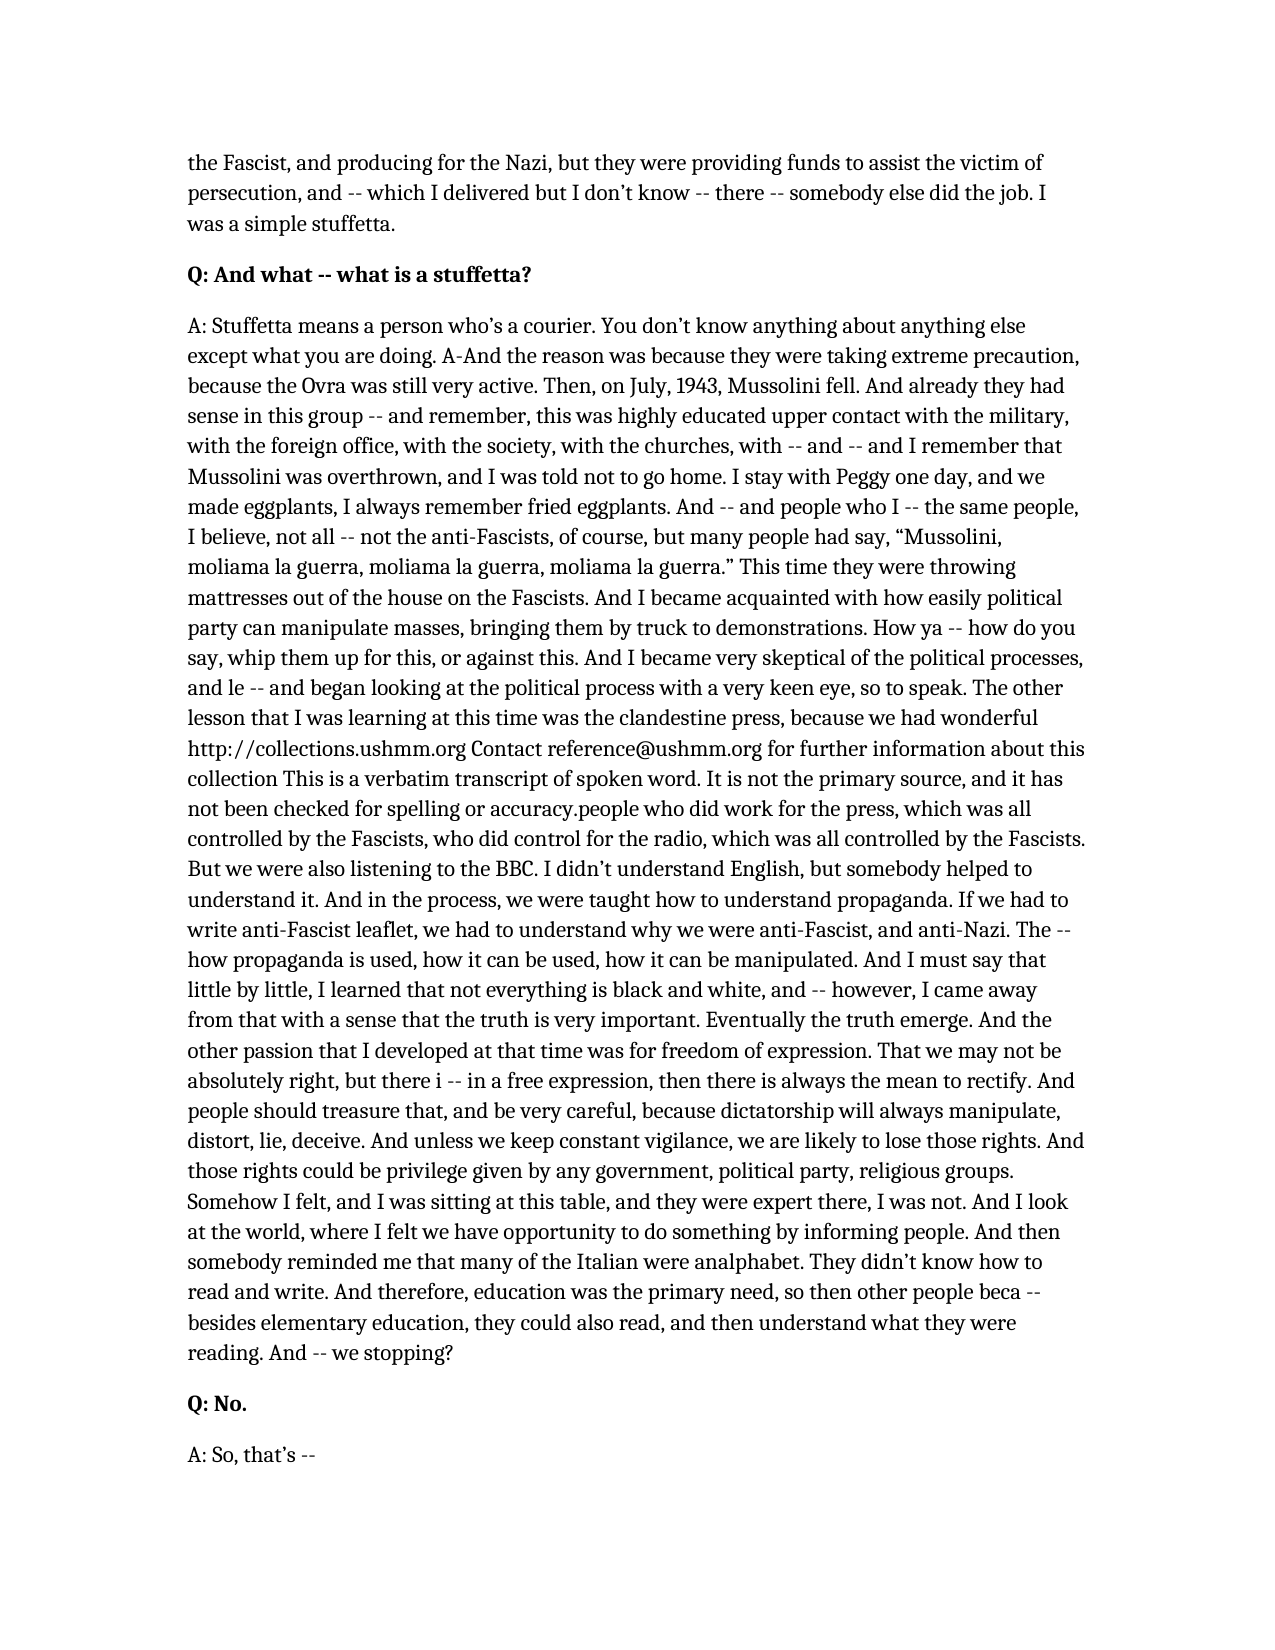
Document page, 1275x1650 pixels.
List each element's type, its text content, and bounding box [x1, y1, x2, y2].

text A: So, that’s -- [187, 1442, 1087, 1468]
text Q: No. [187, 1391, 1087, 1417]
text A: Stuffetta means a person who’s a courier. You don’t know anything about anything else except what you are doing. A-And the reason was because they were taking extreme precaution, because the Ovra was still very active. Then, on July, 1943, Mussolini fell. And already they had sense in this group -- and remember, this was highly educated upper contact with the military, with the foreign office, with the society, with the churches, with -- and -- and I remember that Mussolini was overthrown, and I was told not to go home. I stay with Peggy one day, and we made eggplants, I always remember fried eggplants. And -- and people who I -- the same people, I believe, not all -- not the anti-Fascists, of course, but many people had say, “Mussolini, moliama la guerra, moliama la guerra, moliama la guerra.” This time they were throwing mattresses out of the house on the Fascists. And I became acquainted with how easily political party can manipulate masses, bringing them by truck to demonstrations. How ya -- how do you say, whip them up for this, or against this. And I became very skeptical of the political processes, and le -- and began looking at the political process with a very keen eye, so to speak. The other lesson that I was learning at this time was the clandestine press, because we had wonderful http://collections.ushmm.org Contact reference@ushmm.org for further information about this collection This is a verbatim transcript of spoken word. It is not the primary source, and it has not been checked for spelling or accuracy.people who did work for the press, which was all controlled by the Fascists, who did control for the radio, which was all controlled by the Fascists. But we were also listening to the BBC. I didn’t understand English, but somebody helped to understand it. And in the process, we were taught how to understand propaganda. If we had to write anti-Fascist leaflet, we had to understand why we were anti-Fascist, and anti-Nazi. The -- how propaganda is used, how it can be used, how it can be manipulated. And I must say that little by little, I learned that not everything is black and white, and -- however, I came away from that with a sense that the truth is very important. Eventually the truth emerge. And the other passion that I developed at that time was for freedom of expression. That we may not be absolutely right, but there i -- in a free expression, then there is always the mean to rectify. And people should treasure that, and be very careful, because dictatorship will always manipulate, distort, lie, deceive. And unless we keep constant vigilance, we are likely to lose those rights. And those rights could be privilege given by any government, political party, religious groups. Somehow I felt, and I was sitting at this table, and they were expert there, I was not. And I look at the world, where I felt we have opportunity to do something by informing people. And then somebody reminded me that many of the Italian were analphabet. They didn’t know how to read and write. And therefore, education was the primary need, so then other people beca -- besides elementary education, they could also read, and then understand what they were reading. And -- we stopping? [187, 312, 1087, 1366]
text Q: And what -- what is a stuffetta? [187, 261, 1087, 288]
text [187, 150, 1087, 237]
